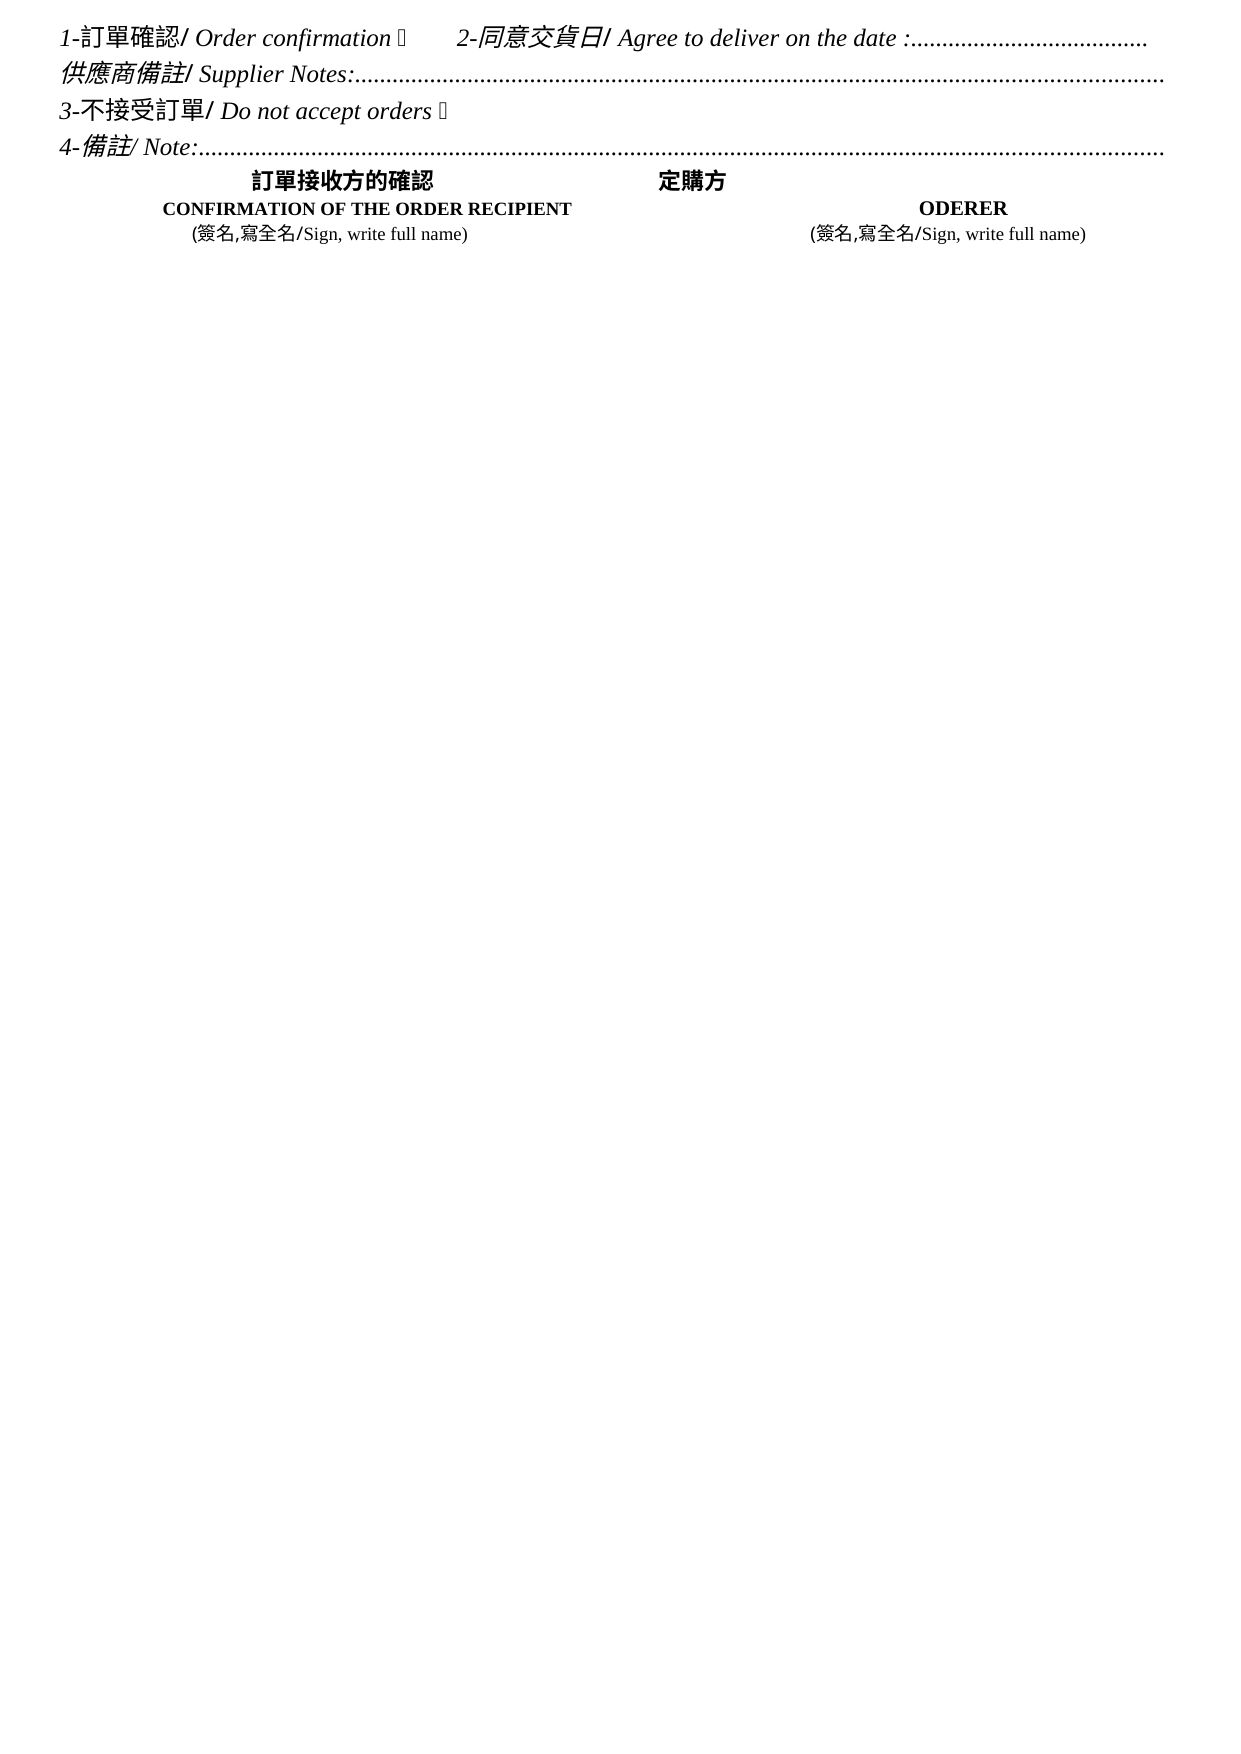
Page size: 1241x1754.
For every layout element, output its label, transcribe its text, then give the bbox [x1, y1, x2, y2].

text (簽名,寫全名/Sign, write full name) (簽名,寫全名/Sign, write full name) [59, 220, 1166, 246]
text 1-訂單確認/ Order confirmation 2-同意交貨日/ Agree to deliver on the date :...................................... [59, 18, 1166, 54]
text 訂單接收方的確認 定購方 [59, 163, 1166, 196]
text 3-不接受訂單/ Do not accept orders [59, 90, 1166, 126]
text 供應商備註/ Supplier Notes: [59, 54, 1166, 90]
text CONFIRMATION OF THE ORDER RECIPIENT ODERER [59, 196, 1166, 220]
text 4-備註/ Note: [59, 126, 1166, 163]
